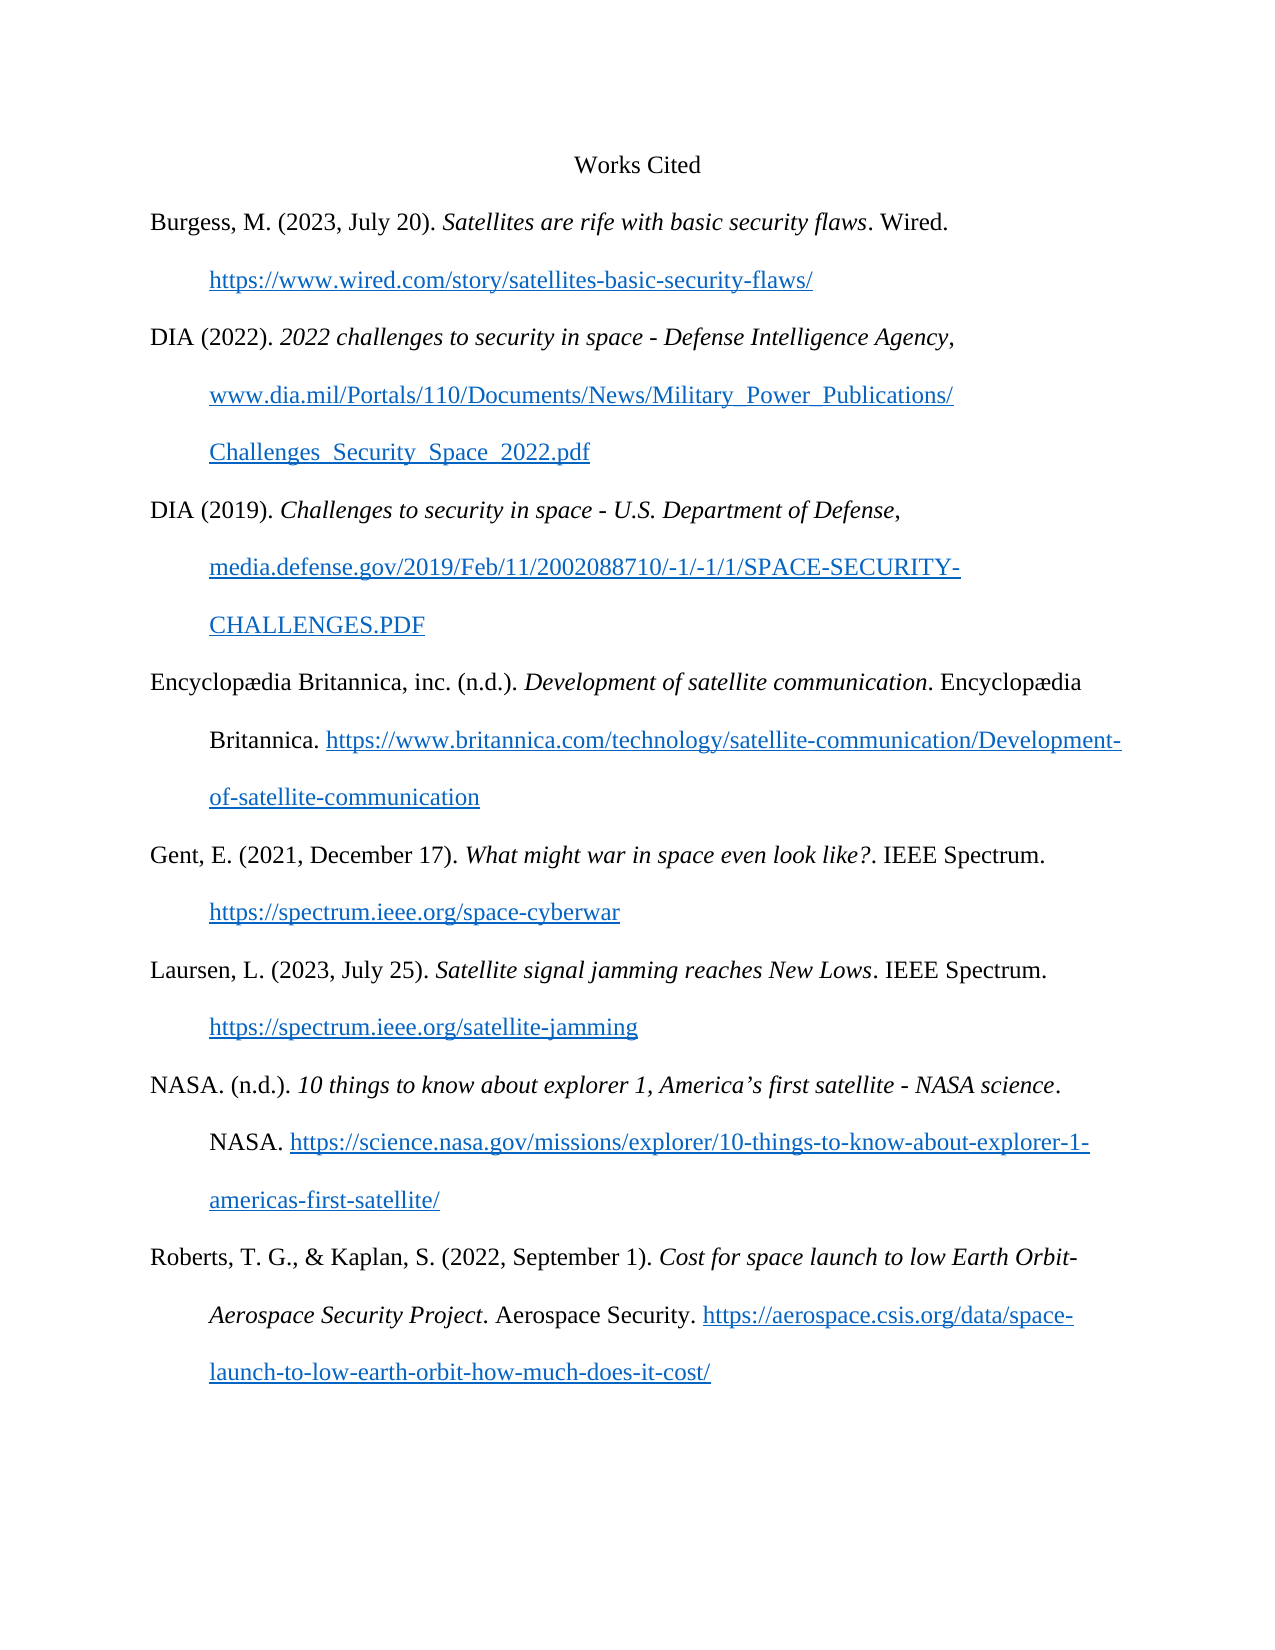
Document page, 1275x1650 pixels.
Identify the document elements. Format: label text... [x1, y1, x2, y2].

text DIA (2022). 2022 challenges to security in space - Defense Intelligence Agency, www.dia.mil/Portals/110/Documents/News/Military_Power_Publications/Challenges_Security_Space_2022.pdf [150, 322, 1125, 466]
text DIA (2019). Challenges to security in space - U.S. Department of Defense, media.defense.gov/2019/Feb/11/2002088710/-1/-1/1/SPACE-SECURITY-CHALLENGES.PDF [150, 495, 1125, 639]
text Works Cited [150, 150, 1125, 179]
text Roberts, T. G., & Kaplan, S. (2022, September 1). Cost for space launch to low Earth Orbit- Aerospace Security Project. Aerospace Security. https://aerospace.csis.org/data/space-launch-to-low-earth-orbit-how-much-does-it-cost/ [150, 1242, 1125, 1386]
text NASA. (n.d.). 10 things to know about explorer 1, America’s first satellite - NASA science. NASA. https://science.nasa.gov/missions/explorer/10-things-to-know-about-explorer-1-americas-first-satellite/ [150, 1070, 1125, 1214]
text Burgess, M. (2023, July 20). Satellites are rife with basic security flaws. Wired. https://www.wired.com/story/satellites-basic-security-flaws/ [150, 207, 1125, 294]
text Gent, E. (2021, December 17). What might war in space even look like?. IEEE Spectrum. https://spectrum.ieee.org/space-cyberwar [150, 840, 1125, 926]
text Encyclopædia Britannica, inc. (n.d.). Development of satellite communication. Encyclopædia Britannica. https://www.britannica.com/technology/satellite-communication/Development-of-satellite-communication [150, 667, 1125, 811]
text Laursen, L. (2023, July 25). Satellite signal jamming reaches New Lows. IEEE Spectrum. https://spectrum.ieee.org/satellite-jamming [150, 955, 1125, 1041]
